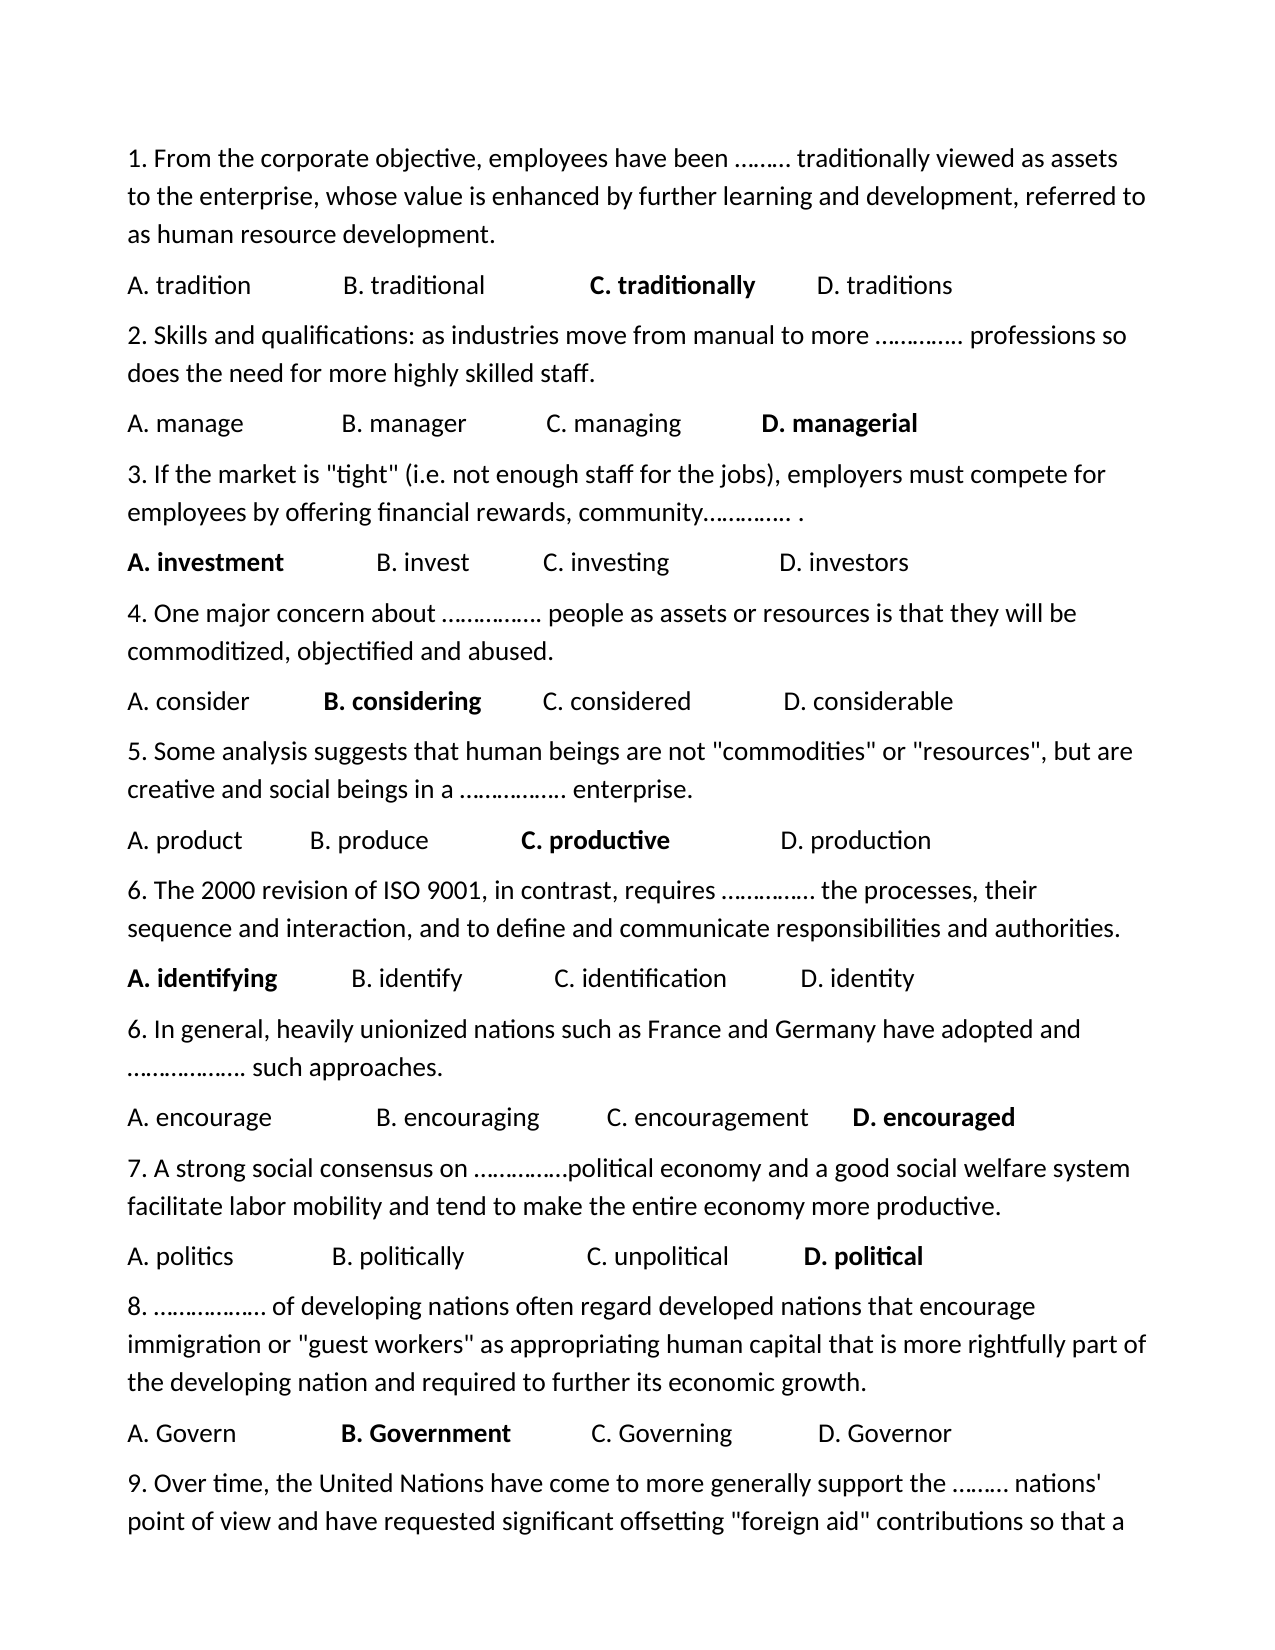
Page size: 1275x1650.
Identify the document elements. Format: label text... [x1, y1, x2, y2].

text 7. A strong social consensus on ……………political economy and a good social welfare system facilitate labor mobility and tend to make the entire economy more productive. [127, 1151, 1148, 1222]
text 6. The 2000 revision of ISO 9001, in contrast, requires …………… the processes, their sequence and interaction, and to define and communicate responsibilities and authorities. [127, 873, 1148, 944]
text 8. ……………… of developing nations often regard developed nations that encourage immigration or "guest workers" as appropriating human capital that is more rightfully part of the developing nation and required to further its economic growth. [127, 1289, 1148, 1398]
text A. manage B. manager C. managing D. managerial [127, 407, 1148, 440]
text 4. One major concern about ……………. people as assets or resources is that they will be commoditized, objectified and abused. [127, 596, 1148, 667]
text A. encourage B. encouraging C. encouragement D. encouraged [127, 1100, 1148, 1133]
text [127, 1466, 1148, 1537]
text A. politics B. politically C. unpolitical D. political [127, 1239, 1148, 1272]
text 1. From the corporate objective, employees have been ……… traditionally viewed as assets to the enterprise, whose value is enhanced by further learning and development, referred to as human resource development. [127, 142, 1148, 251]
text A. Govern B. Government C. Governing D. Governor [127, 1416, 1148, 1449]
text A. consider B. considering C. considered D. considerable [127, 684, 1148, 717]
text 3. If the market is "tight" (i.e. not enough staff for the jobs), employers must compete for employees by offering financial rewards, community………….. . [127, 457, 1148, 528]
text 5. Some analysis suggests that human beings are not "commodities" or "resources", but are creative and social beings in a …………….. enterprise. [127, 734, 1148, 806]
text A. investment B. invest C. investing D. investors [127, 545, 1148, 578]
text A. product B. produce C. productive D. production [127, 823, 1148, 856]
text A. tradition B. traditional C. traditionally D. traditions [127, 268, 1148, 301]
text A. identifying B. identify C. identification D. identity [127, 962, 1148, 995]
text 6. In general, heavily unionized nations such as France and Germany have adopted and ………………. such approaches. [127, 1012, 1148, 1083]
text 2. Skills and qualifications: as industries move from manual to more ………….. professions so does the need for more highly skilled staff. [127, 318, 1148, 389]
